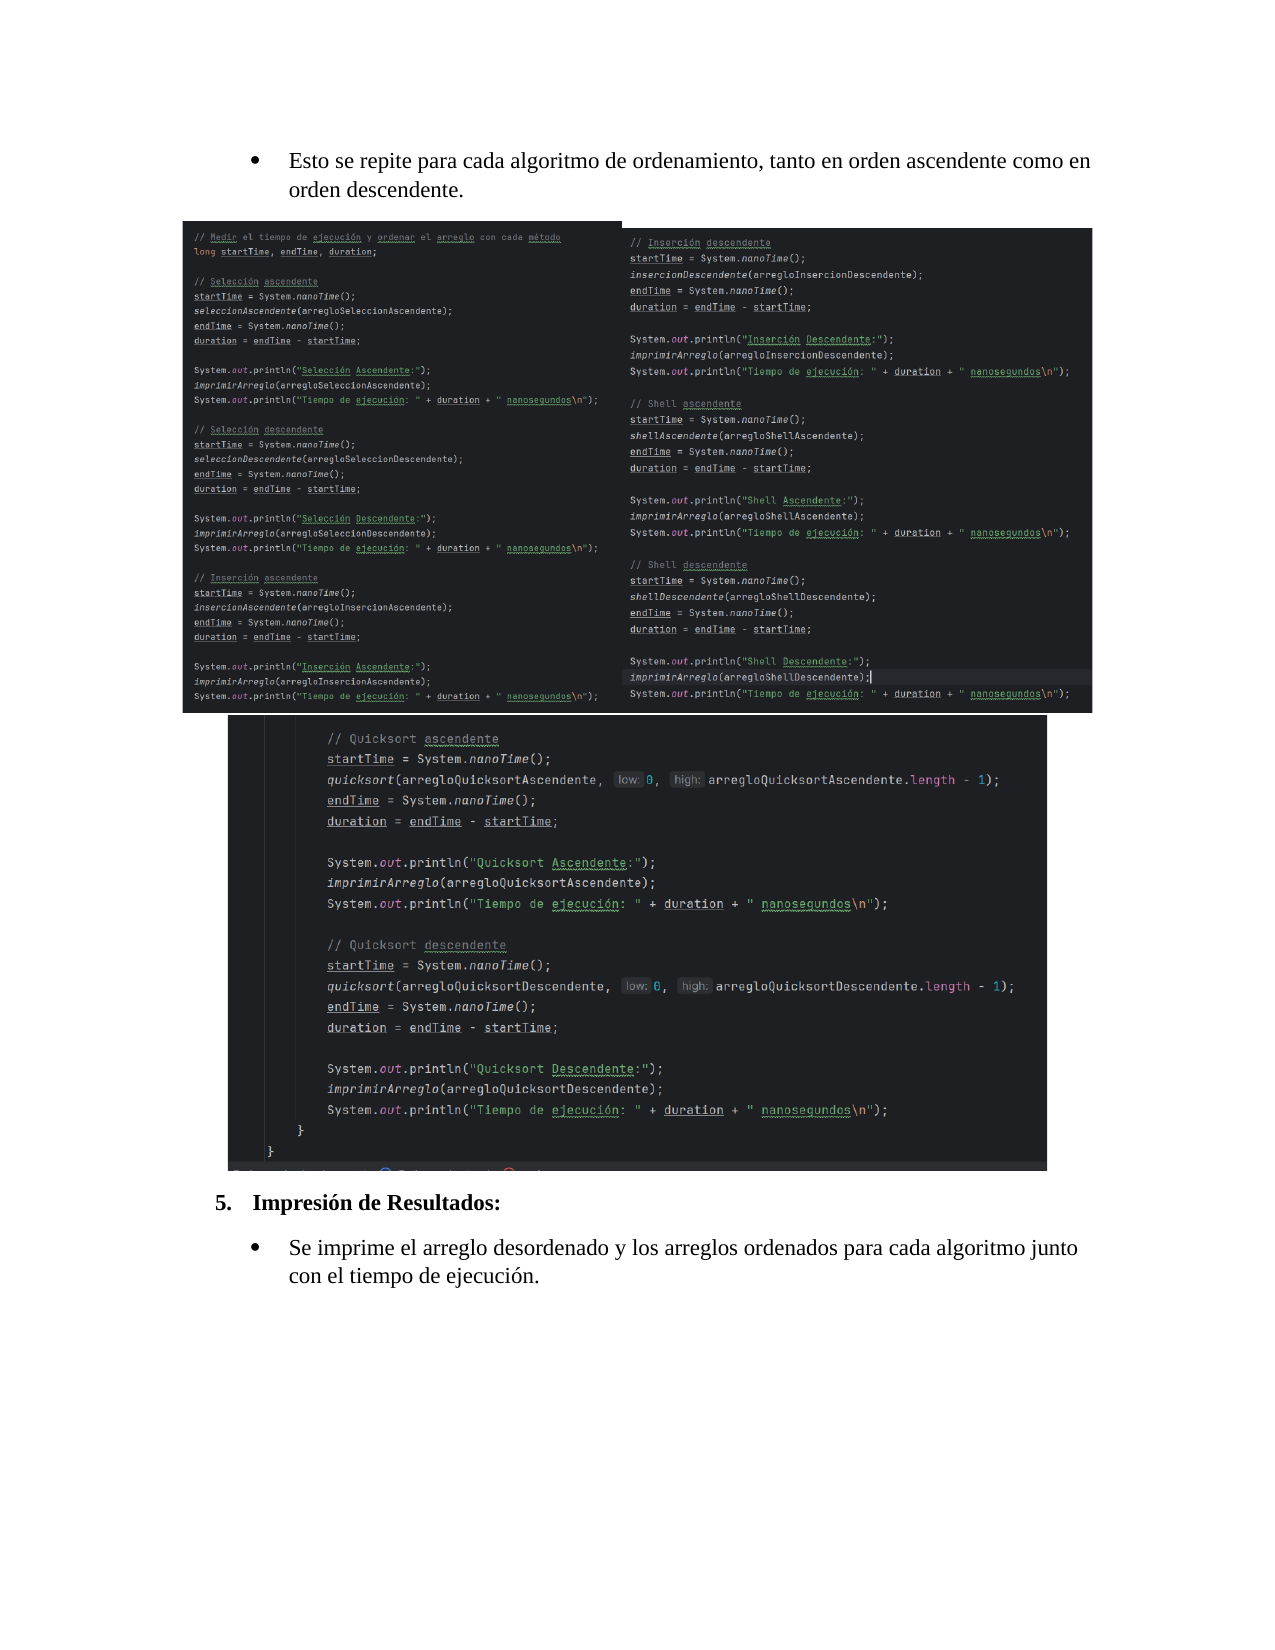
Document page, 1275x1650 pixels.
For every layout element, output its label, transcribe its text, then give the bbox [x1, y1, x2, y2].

list Se imprime el arreglo desordenado y los arreglos ordenados para cada algoritmo junto con el tiempo de ejecución. [251, 1234, 1098, 1289]
picture [182, 221, 1093, 713]
picture [227, 715, 1048, 1171]
list Impresión de Resultados: [215, 1189, 1098, 1215]
list Esto se repite para cada algoritmo de ordenamiento, tanto en orden ascendente como en orden descendente. [251, 148, 1098, 202]
